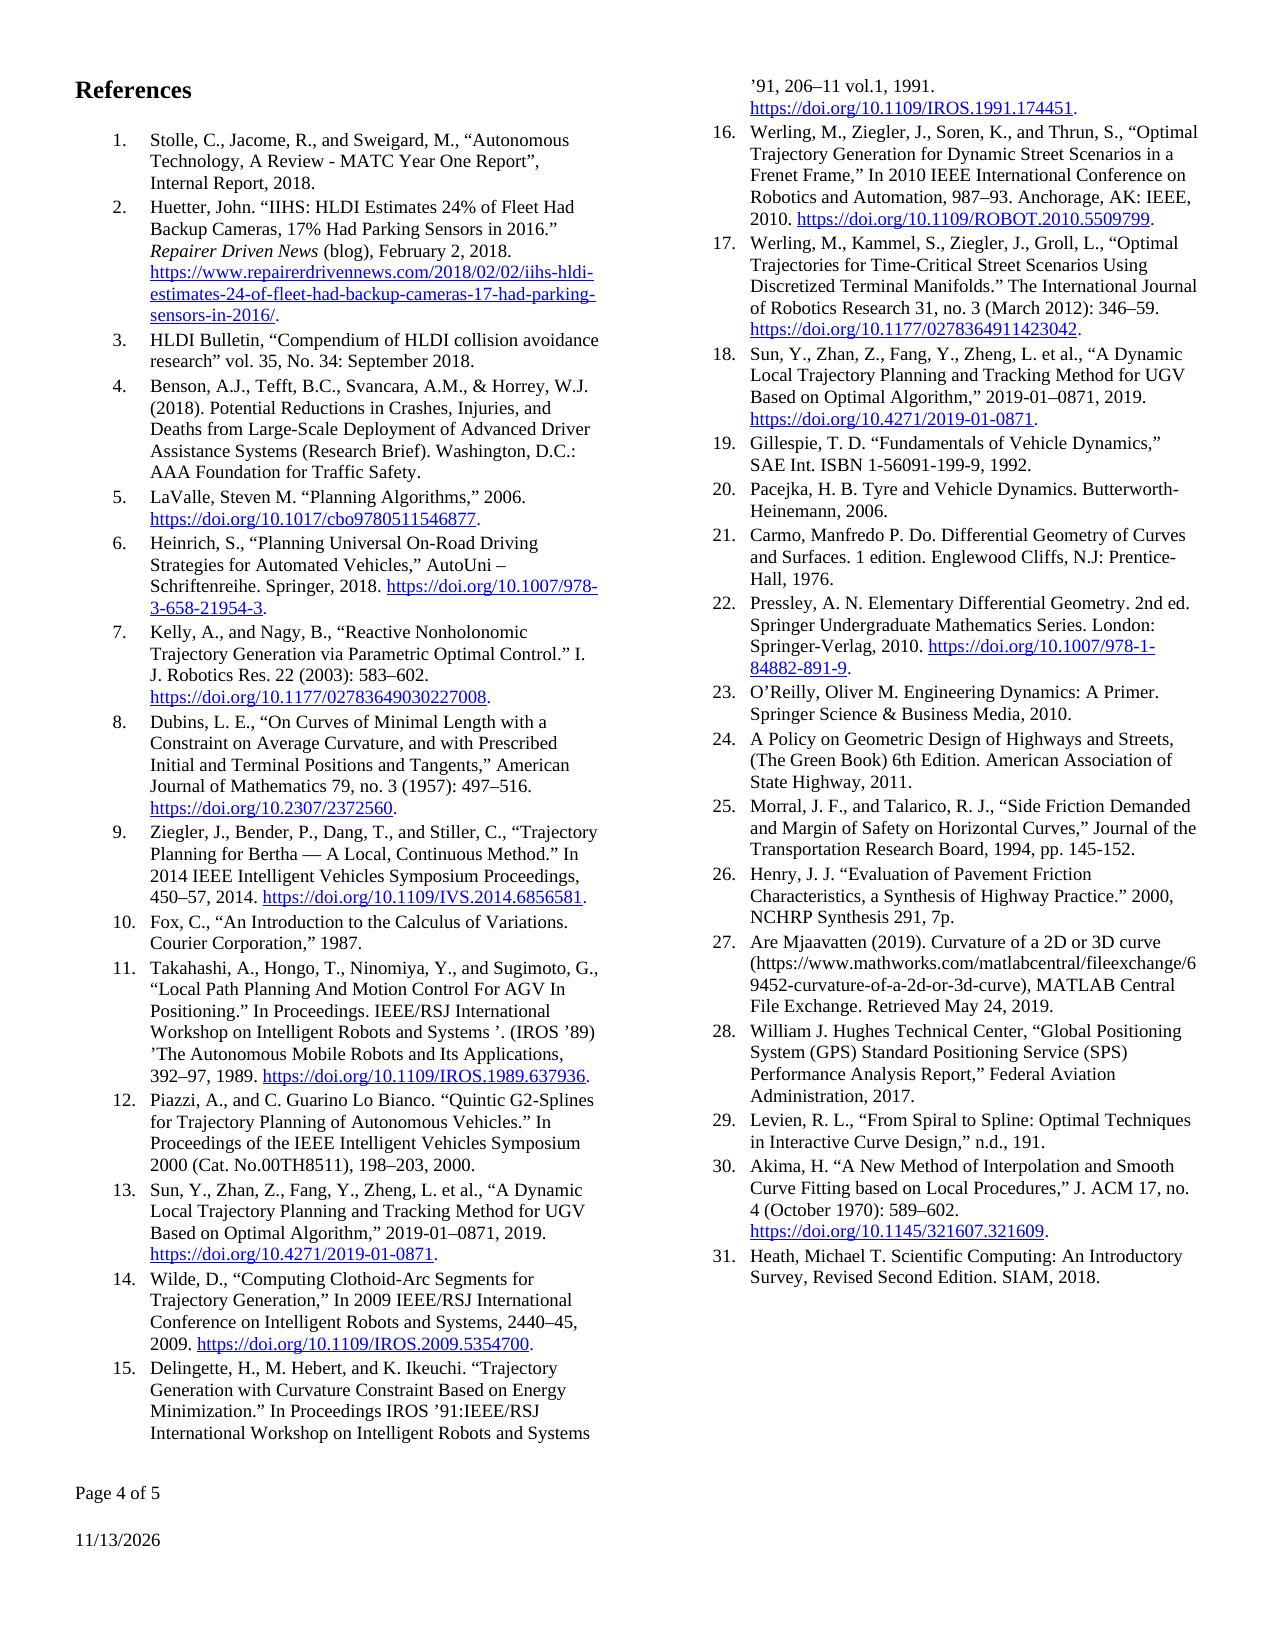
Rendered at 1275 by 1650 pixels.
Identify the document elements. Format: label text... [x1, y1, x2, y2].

list Gillespie, T. D. “Fundamentals of Vehicle Dynamics,” SAE Int. ISBN 1-56091-199-9, 1992. [712, 432, 1200, 475]
list Dubins, L. E., “On Curves of Minimal Length with a Constraint on Average Curvature, and with Prescribed Initial and Terminal Positions and Tangents,” American Journal of Mathematics 79, no. 3 (1957): 497–516. https://doi.org/10.2307/2372560. [112, 711, 600, 818]
list Heinrich, S., “Planning Universal On-Road Driving Strategies for Automated Vehicles,” AutoUni – Schriftenreihe. Springer, 2018. https://doi.org/10.1007/978-3-658-21954-3. [112, 532, 600, 618]
list Piazzi, A., and C. Guarino Lo Bianco. “Quintic G2-Splines for Trajectory Planning of Autonomous Vehicles.” In Proceedings of the IEEE Intelligent Vehicles Symposium 2000 (Cat. No.00TH8511), 198–203, 2000. [112, 1089, 600, 1175]
list Heath, Michael T. Scientific Computing: An Introductory Survey, Revised Second Edition. SIAM, 2018. [712, 1244, 1200, 1288]
list William J. Hughes Technical Center, “Global Positioning System (GPS) Standard Positioning Service (SPS) Performance Analysis Report,” Federal Aviation Administration, 2017. [712, 1020, 1200, 1106]
list Henry, J. J. “Evaluation of Pavement Friction Characteristics, a Synthesis of Highway Practice.” 2000, NCHRP Synthesis 291, 7p. [712, 863, 1200, 928]
list Carmo, Manfredo P. Do. Differential Geometry of Curves and Surfaces. 1 edition. Englewood Cliffs, N.J: Prentice-Hall, 1976. [712, 524, 1200, 589]
list Kelly, A., and Nagy, B., “Reactive Nonholonomic Trajectory Generation via Parametric Optimal Control.” I. J. Robotics Res. 22 (2003): 583–602. https://doi.org/10.1177/02783649030227008. [112, 621, 600, 707]
list Huetter, John. “IIHS: HLDI Estimates 24% of Fleet Had Backup Cameras, 17% Had Parking Sensors in 2016.” Repairer Driven News (blog), February 2, 2018. https://www.repairerdrivennews.com/2018/02/02/iihs-hldi-estimates-24-of-fleet-had-backup-cameras-17-had-parking-sensors-in-2016/. [112, 196, 600, 326]
list O’Reilly, Oliver M. Engineering Dynamics: A Primer. Springer Science & Business Media, 2010. [712, 681, 1200, 724]
list Werling, M., Ziegler, J., Soren, K., and Thrun, S., “Optimal Trajectory Generation for Dynamic Street Scenarios in a Frenet Frame,” In 2010 IEEE International Conference on Robotics and Automation, 987–93. Anchorage, AK: IEEE, 2010. https://doi.org/10.1109/ROBOT.2010.5509799. [712, 121, 1200, 229]
list Akima, H. “A New Method of Interpolation and Smooth Curve Fitting based on Local Procedures,” J. ACM 17, no. 4 (October 1970): 589–602. https://doi.org/10.1145/321607.321609. [712, 1155, 1200, 1242]
list Are Mjaavatten (2019). Curvature of a 2D or 3D curve (https://www.mathworks.com/matlabcentral/fileexchange/69452-curvature-of-a-2d-or-3d-curve), MATLAB Central File Exchange. Retrieved May 24, 2019. [712, 931, 1200, 1017]
text References [75, 75, 600, 104]
list HLDI Bulletin, “Compendium of HLDI collision avoidance research” vol. 35, No. 34: September 2018. [112, 329, 600, 372]
list Stolle, C., Jacome, R., and Sweigard, M., “Autonomous Technology, A Review - MATC Year One Report”, Internal Report, 2018. [112, 129, 600, 193]
list Pressley, A. N. Elementary Differential Geometry. 2nd ed. Springer Undergraduate Mathematics Series. London: Springer-Verlag, 2010. https://doi.org/10.1007/978-1-84882-891-9. [712, 592, 1200, 678]
list Levien, R. L., “From Spiral to Spline: Optimal Techniques in Interactive Curve Design,” n.d., 191. [712, 1109, 1200, 1152]
list Benson, A.J., Tefft, B.C., Svancara, A.M., & Horrey, W.J. (2018). Potential Reductions in Crashes, Injuries, and Deaths from Large-Scale Deployment of Advanced Driver Assistance Systems (Research Brief). Washington, D.C.: AAA Foundation for Traffic Safety. [112, 375, 600, 483]
list Fox, C., “An Introduction to the Calculus of Variations. Courier Corporation,” 1987. [112, 911, 600, 954]
list Takahashi, A., Hongo, T., Ninomiya, Y., and Sugimoto, G., “Local Path Planning And Motion Control For AGV In Positioning.” In Proceedings. IEEE/RSJ International Workshop on Intelligent Robots and Systems ’. (IROS ’89) ’The Autonomous Mobile Robots and Its Applications, 392–97, 1989. https://doi.org/10.1109/IROS.1989.637936. [112, 957, 600, 1086]
list A Policy on Geometric Design of Highways and Streets, (The Green Book) 6th Edition. American Association of State Highway, 2011. [712, 727, 1200, 792]
list Morral, J. F., and Talarico, R. J., “Side Friction Demanded and Margin of Safety on Horizontal Curves,” Journal of the Transportation Research Board, 1994, pp. 145-152. [712, 795, 1200, 860]
list LaValle, Steven M. “Planning Algorithms,” 2006. https://doi.org/10.1017/cbo9780511546877. [112, 486, 600, 529]
list Wilde, D., “Computing Clothoid-Arc Segments for Trajectory Generation,” In 2009 IEEE/RSJ International Conference on Intelligent Robots and Systems, 2440–45, 2009. https://doi.org/10.1109/IROS.2009.5354700. [112, 1268, 600, 1354]
list Pacejka, H. B. Tyre and Vehicle Dynamics. Butterworth-Heinemann, 2006. [712, 478, 1200, 521]
list Ziegler, J., Bender, P., Dang, T., and Stiller, C., “Trajectory Planning for Bertha — A Local, Continuous Method.” In 2014 IEEE Intelligent Vehicles Symposium Proceedings, 450–57, 2014. https://doi.org/10.1109/IVS.2014.6856581. [112, 821, 600, 908]
list Werling, M., Kammel, S., Ziegler, J., Groll, L., “Optimal Trajectories for Time-Critical Street Scenarios Using Discretized Terminal Manifolds.” The International Journal of Robotics Research 31, no. 3 (March 2012): 346–59. https://doi.org/10.1177/0278364911423042. [712, 232, 1200, 340]
